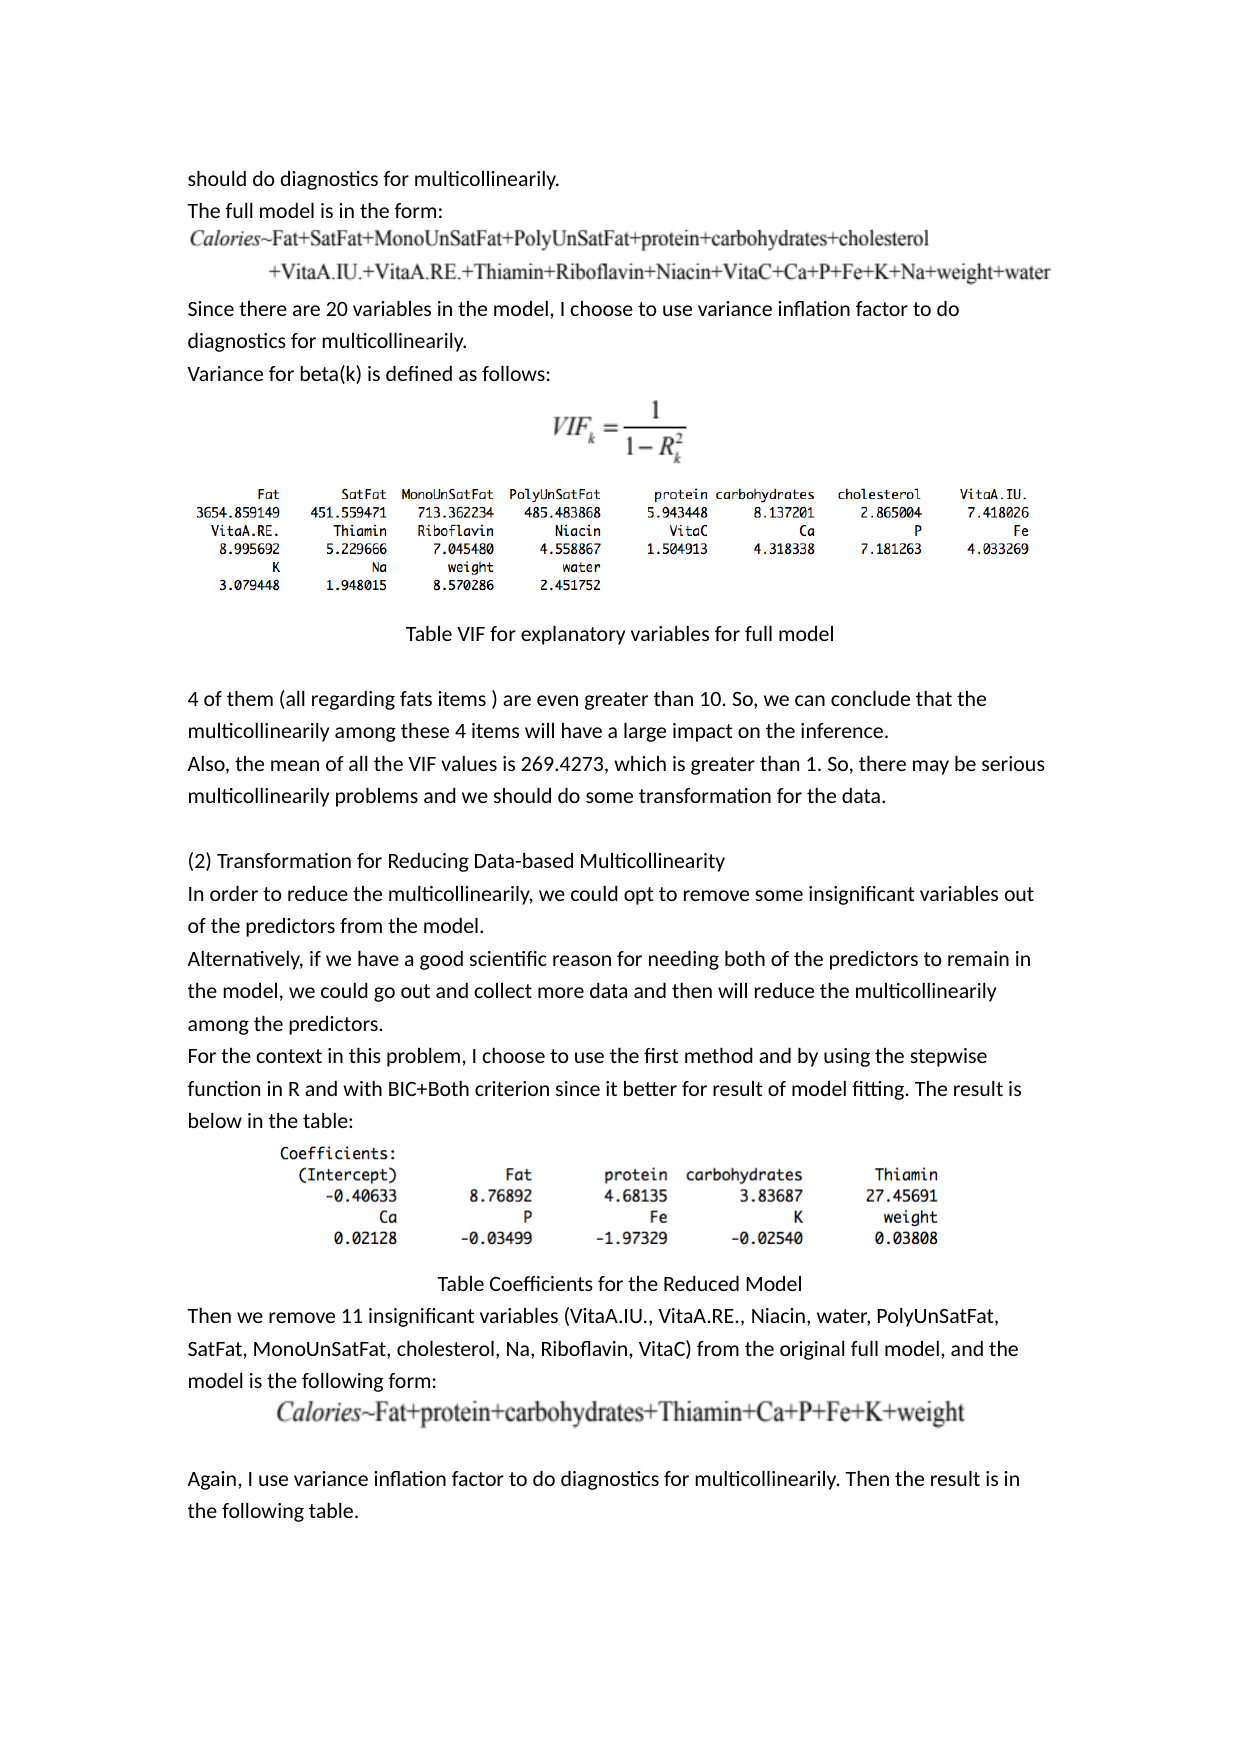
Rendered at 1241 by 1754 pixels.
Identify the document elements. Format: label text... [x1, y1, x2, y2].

text The full model is in the form: [187, 194, 1053, 227]
text Variance for beta(k) is defined as follows: [187, 357, 1053, 389]
picture [276, 1137, 964, 1252]
text (2) Transformation for Reducing Data-based Multicollinearity [187, 844, 1053, 877]
text Table Coefficients for the Reduced Model [187, 1267, 1053, 1299]
text Alternatively, if we have a good scientific reason for needing both of the predictors to remain in the model, we could go out and collect more data and then will reduce the multicollinearily among the predictors. [187, 942, 1053, 1039]
text Also, the mean of all the VIF values is 269.4273, which is greater than 1. So, there may be serious multicollinearily problems and we should do some transformation for the data. [187, 747, 1053, 812]
text Again, I use variance inflation factor to do diagnostics for multicollinearily. Then the result is in the following table. [187, 1462, 1053, 1527]
text Then we remove 11 insignificant variables (VitaA.IU., VitaA.RE., Niacin, water, PolyUnSatFat, SatFat, MonoUnSatFat, cholesterol, Na, Riboflavin, VitaC) from the original full model, and the model is the following form: [187, 1299, 1053, 1397]
text Since there are 20 variables in the model, I choose to use variance inflation factor to do diagnostics for multicollinearily. [187, 292, 1053, 357]
picture [188, 487, 1052, 594]
text Table VIF for explanatory variables for full model [187, 617, 1053, 649]
text 4 of them (all regarding fats items ) are even greater than 10. So, we can conclude that the multicollinearily among these 4 items will have a large impact on the inference. [187, 682, 1053, 747]
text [187, 162, 1053, 194]
text For the context in this problem, I choose to use the first method and by using the stepwise function in R and with BIC+Both criterion since it better for result of model fitting. The result is below in the table: [187, 1039, 1053, 1137]
text In order to reduce the multicollinearily, we could opt to remove some insignificant variables out of the predictors from the model. [187, 877, 1053, 942]
